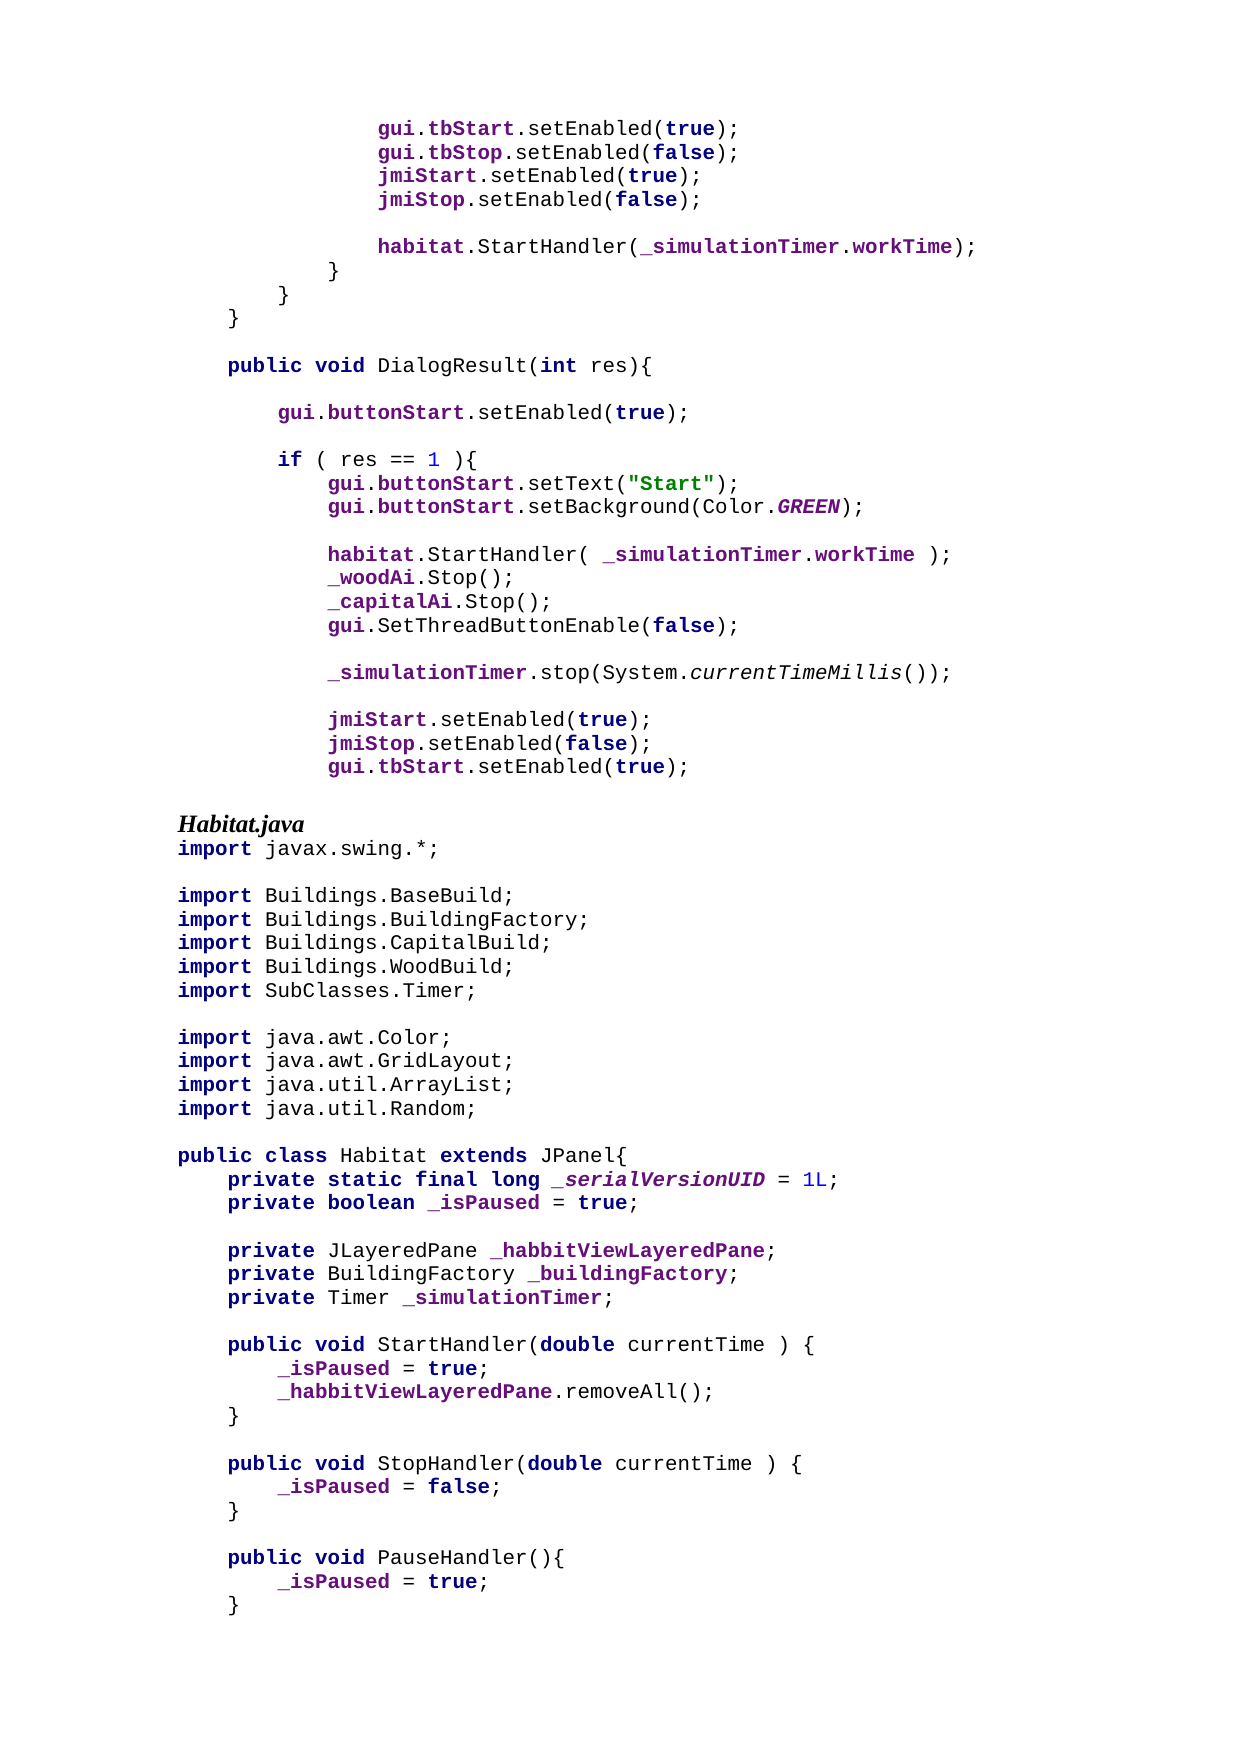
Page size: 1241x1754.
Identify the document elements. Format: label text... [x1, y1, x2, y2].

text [177, 838, 1152, 1618]
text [177, 118, 1152, 780]
text Habitat.java [177, 809, 1152, 838]
